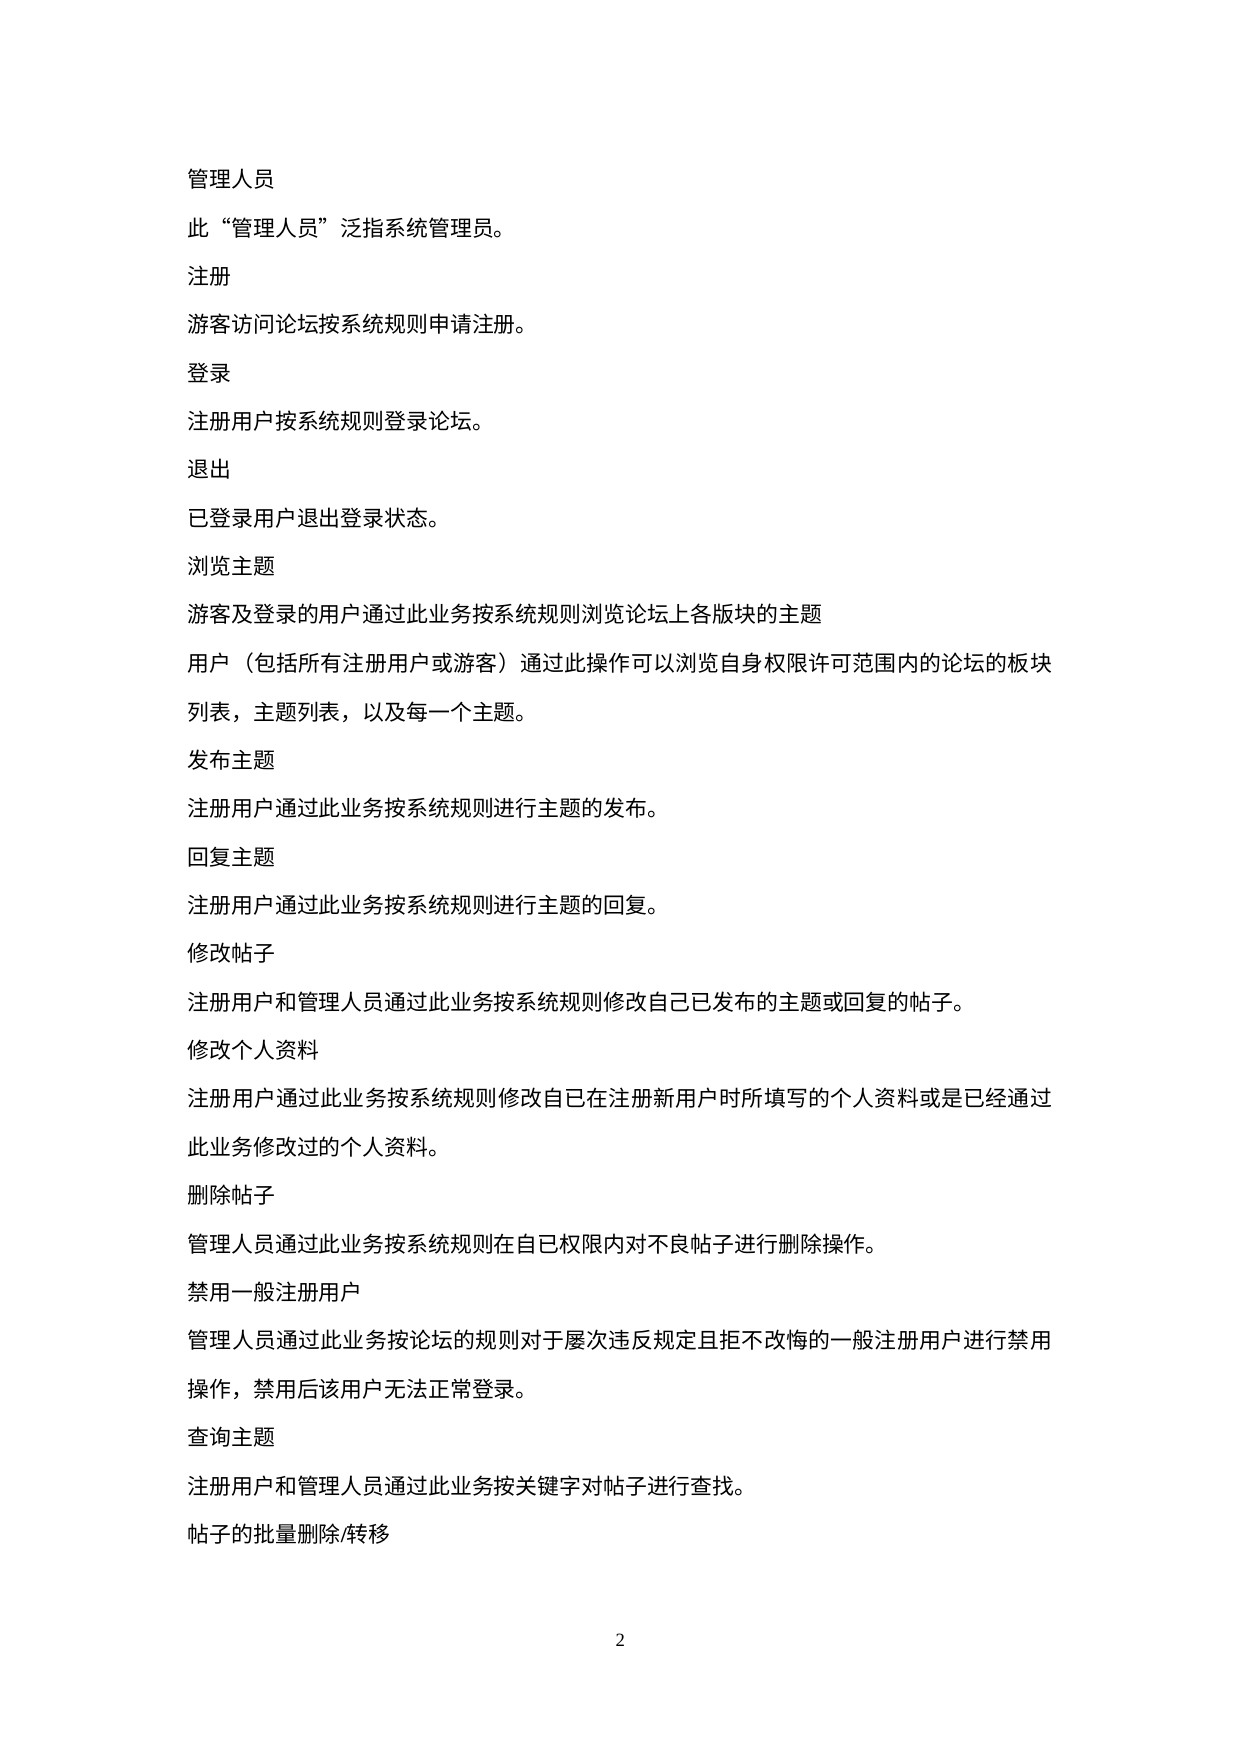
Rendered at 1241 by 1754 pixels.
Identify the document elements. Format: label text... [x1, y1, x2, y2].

text 注册用户通过此业务按系统规则进行主题的发布。 [187, 791, 1053, 823]
text 浏览主题 [187, 549, 1053, 581]
text 管理人员通过此业务按论坛的规则对于屡次违反规定且拒不改悔的一般注册用户进行禁用操作，禁用后该用户无法正常登录。 [187, 1323, 1053, 1404]
text 游客访问论坛按系统规则申请注册。 [187, 307, 1053, 339]
text 注册用户按系统规则登录论坛。 [187, 404, 1053, 436]
text 用户（包括所有注册用户或游客）通过此操作可以浏览自身权限许可范围内的论坛的板块列表，主题列表，以及每一个主题。 [187, 645, 1053, 727]
text 注册用户通过此业务按系统规则进行主题的回复。 [187, 887, 1053, 920]
text 管理人员 [187, 162, 1053, 194]
text 帖子的批量删除/转移 [187, 1517, 1053, 1549]
text 删除帖子 [187, 1178, 1053, 1210]
text 游客及登录的用户通过此业务按系统规则浏览论坛上各版块的主题 [187, 597, 1053, 629]
text 禁用一般注册用户 [187, 1274, 1053, 1307]
text 修改帖子 [187, 936, 1053, 968]
text 注册 [187, 259, 1053, 291]
text 查询主题 [187, 1420, 1053, 1452]
text 登录 [187, 355, 1053, 388]
text 发布主题 [187, 742, 1053, 775]
text 回复主题 [187, 839, 1053, 872]
text 此“管理人员”泛指系统管理员。 [187, 210, 1053, 243]
text 注册用户通过此业务按系统规则修改自已在注册新用户时所填写的个人资料或是已经通过此业务修改过的个人资料。 [187, 1081, 1053, 1162]
text 已登录用户退出登录状态。 [187, 500, 1053, 533]
text 注册用户和管理人员通过此业务按系统规则修改自己已发布的主题或回复的帖子。 [187, 984, 1053, 1017]
text 注册用户和管理人员通过此业务按关键字对帖子进行查找。 [187, 1468, 1053, 1501]
text 修改个人资料 [187, 1032, 1053, 1065]
text 退出 [187, 452, 1053, 484]
text 管理人员通过此业务按系统规则在自已权限内对不良帖子进行删除操作。 [187, 1226, 1053, 1259]
